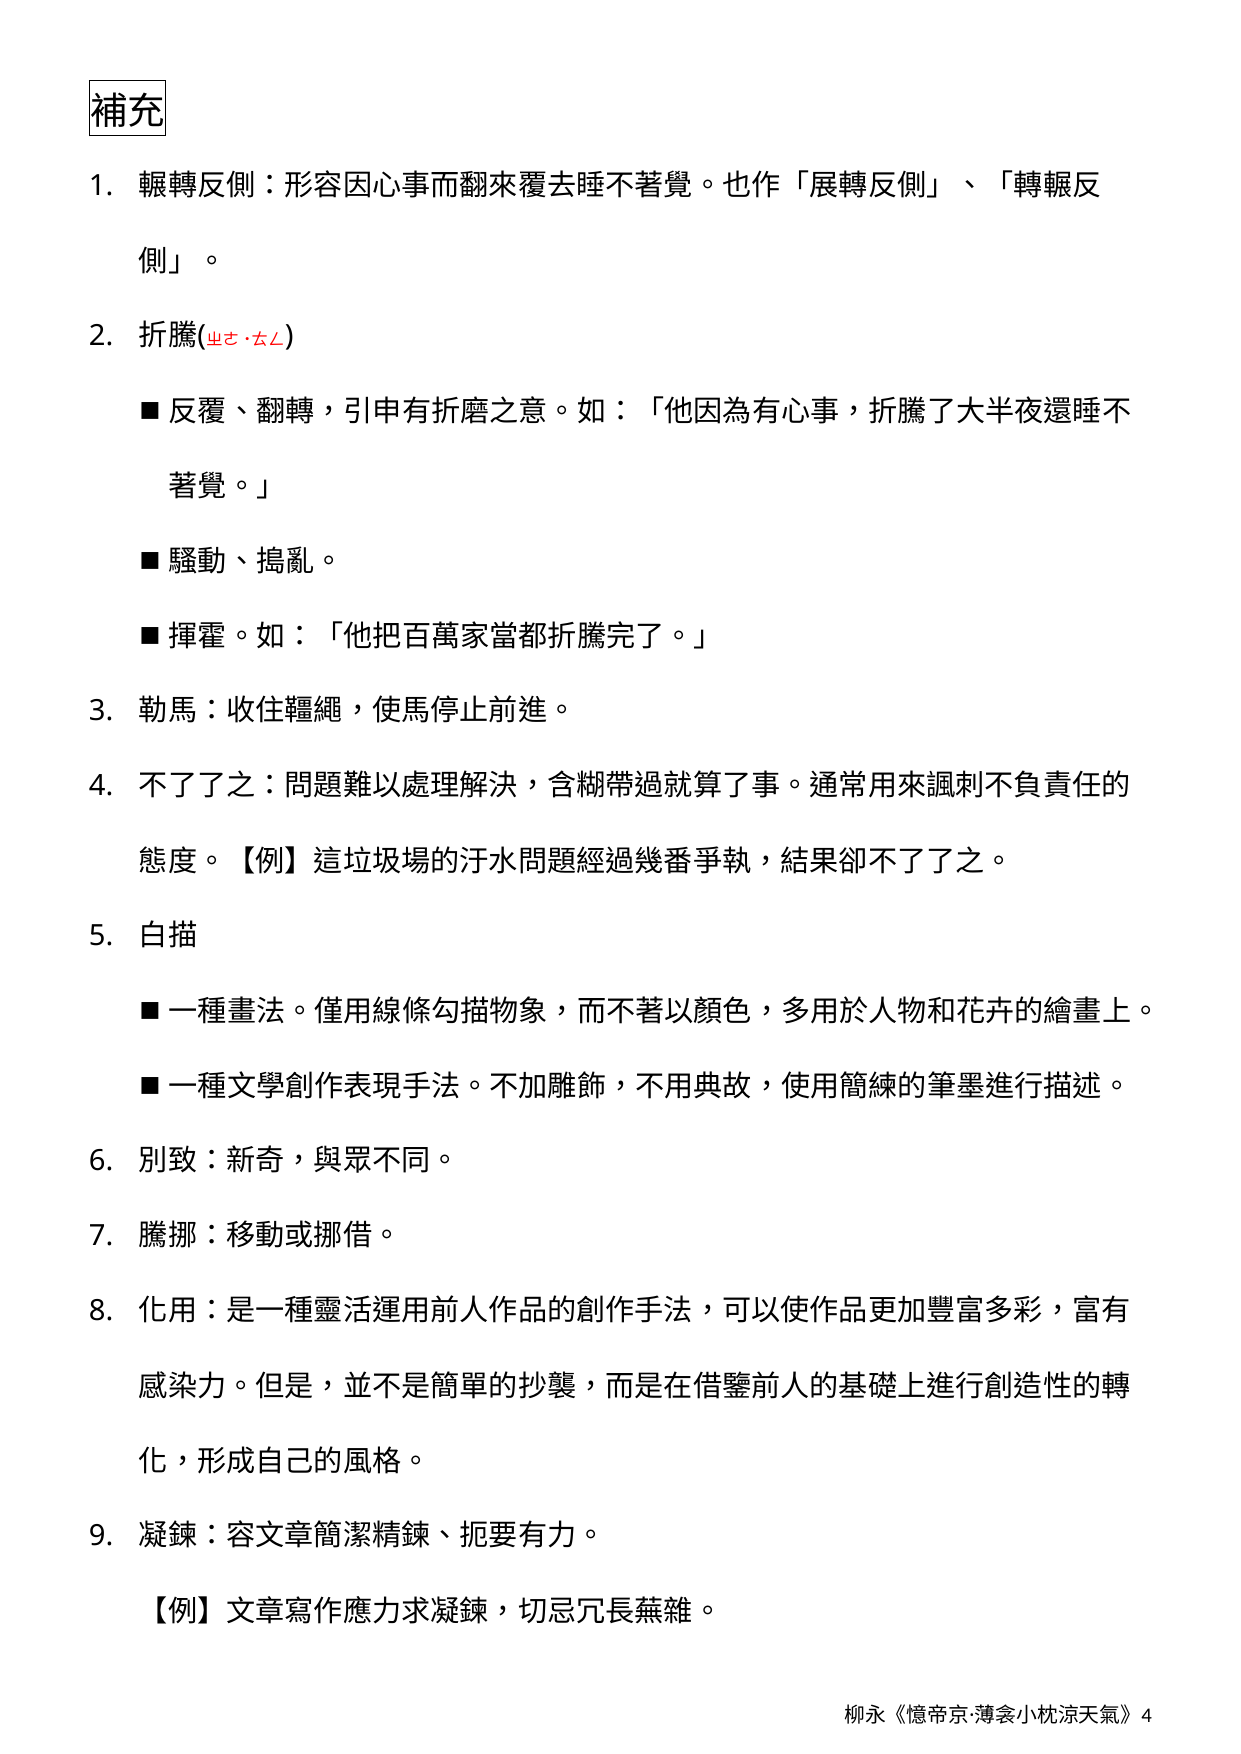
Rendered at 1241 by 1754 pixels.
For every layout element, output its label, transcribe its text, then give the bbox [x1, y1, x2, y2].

list 不了了之：問題難以處理解決，含糊帶過就算了事。通常用來諷刺不負責任的態度。【例】這垃圾場的汙水問題經過幾番爭執，結果卻不了了之。 [89, 746, 1152, 896]
list 反覆、翻轉，引申有折磨之意。如：「他因為有心事，折騰了大半夜還睡不著覺。」 [139, 371, 1152, 521]
list 化用：是一種靈活運用前人作品的創作手法，可以使作品更加豐富多彩，富有感染力。但是，並不是簡單的抄襲，而是在借鑒前人的基礎上進行創造性的轉化，形成自己的風格。 [89, 1271, 1152, 1496]
list 騰挪：移動或挪借。 [89, 1196, 1152, 1271]
list 一種文學創作表現手法。不加雕飾，不用典故，使用簡練的筆墨進行描述。 [139, 1046, 1152, 1121]
list 勒馬：收住韁繩，使馬停止前進。 [89, 671, 1152, 746]
list 別致：新奇，與眾不同。 [89, 1121, 1152, 1196]
list 白描 [89, 896, 1152, 971]
list 騷動、搗亂。 [139, 521, 1152, 596]
list 揮霍。如：「他把百萬家當都折騰完了。」 [139, 596, 1152, 671]
list 折騰(ㄓㄜ ˙ㄊㄥ) [89, 296, 1152, 371]
list 【例】文章寫作應力求凝鍊，切忌冗長蕪雜。 [139, 1571, 1152, 1646]
text 補充 [89, 71, 1152, 146]
list 一種畫法。僅用線條勾描物象，而不著以顏色，多用於人物和花卉的繪畫上。 [139, 971, 1152, 1046]
list 凝鍊：容文章簡潔精鍊、扼要有力。 [89, 1496, 1152, 1571]
list 輾轉反側：形容因心事而翻來覆去睡不著覺。也作「展轉反側」、「轉輾反側」。 [89, 146, 1152, 296]
